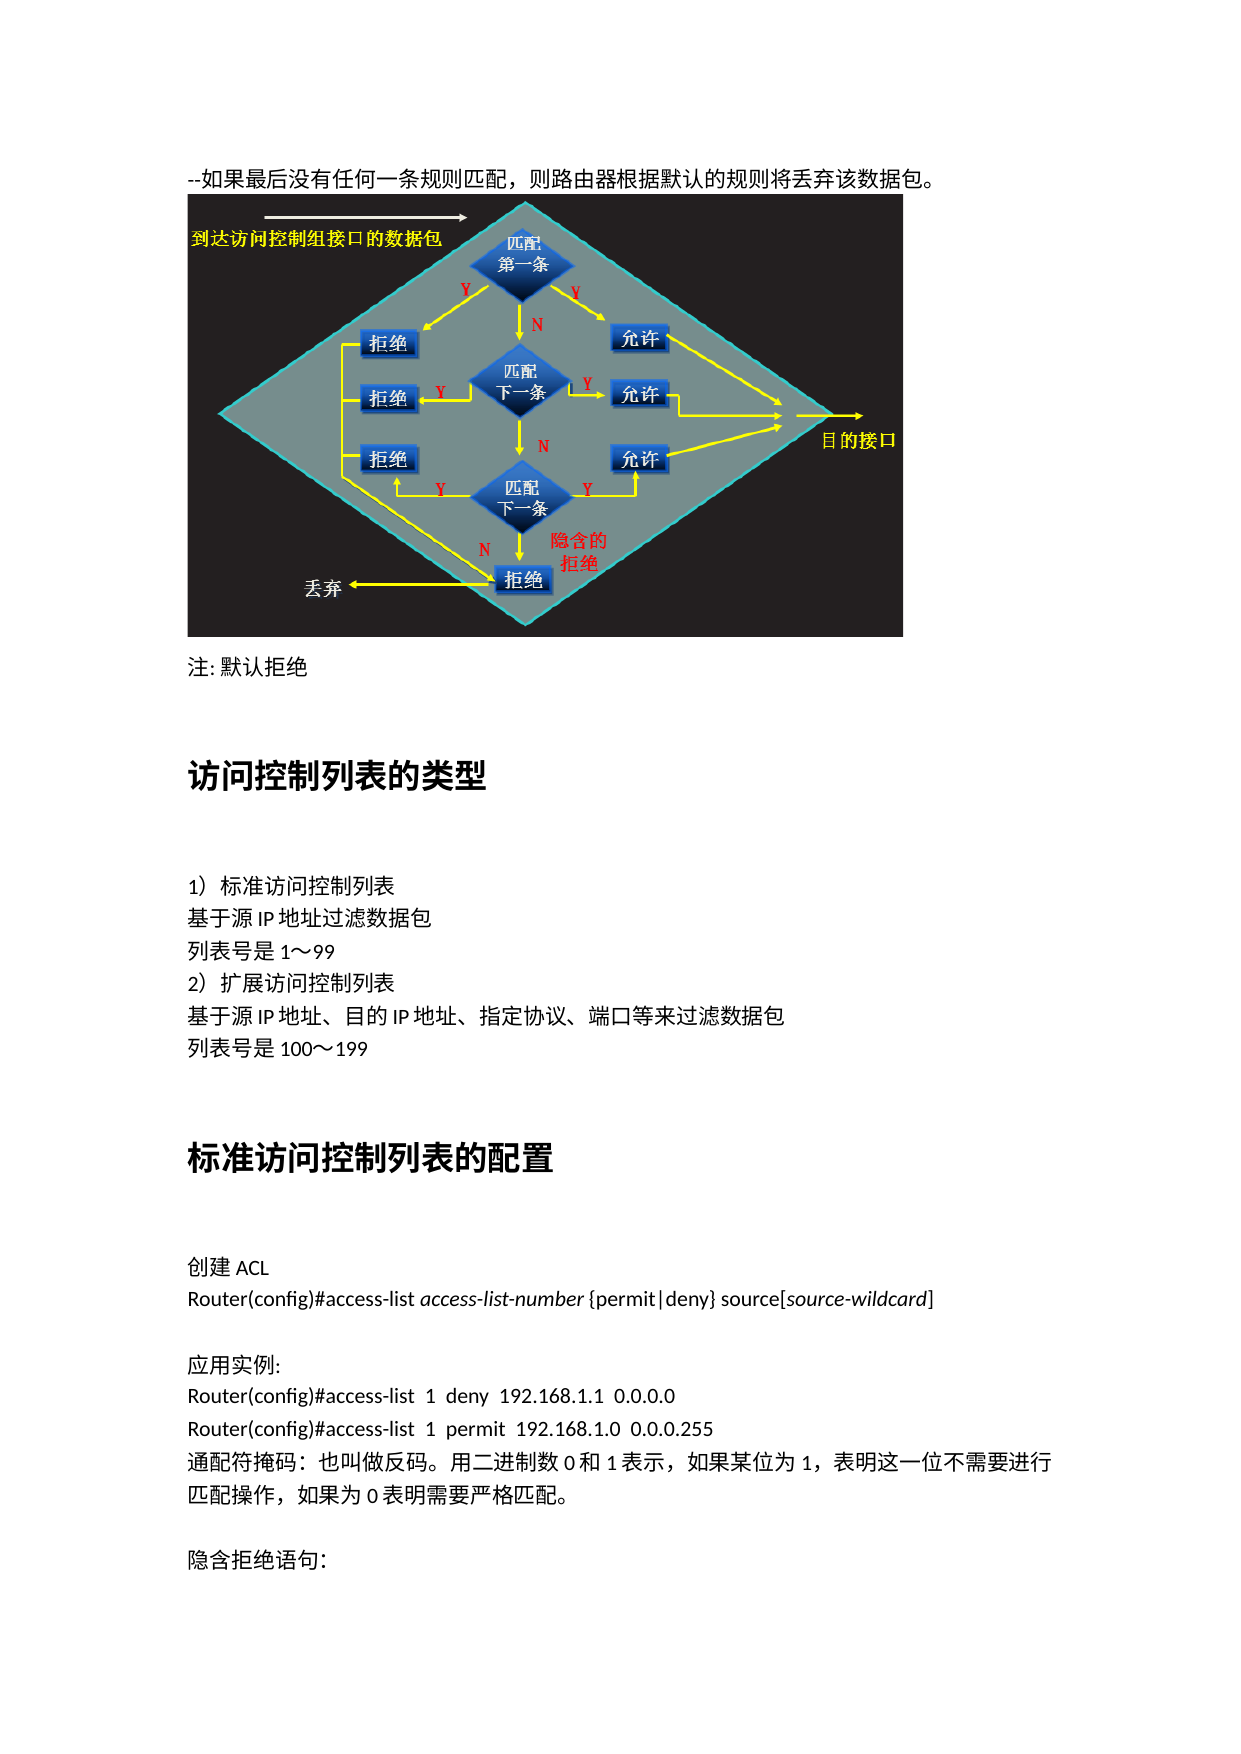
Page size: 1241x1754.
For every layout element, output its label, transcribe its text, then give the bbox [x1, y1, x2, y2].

subtitle 标准访问控制列表的配置 [187, 1123, 1053, 1188]
text 隐含拒绝语句： [187, 1542, 1053, 1575]
text 注: 默认拒绝 [187, 649, 1053, 682]
subtitle 访问控制列表的类型 [187, 742, 1053, 807]
text 列表号是1～99 [187, 933, 1053, 966]
text --如果最后没有任何一条规则匹配，则路由器根据默认的规则将丢弃该数据包。 [187, 162, 1053, 194]
text Router(config)#access-list access-list-number {permit|deny} source[source-wildcard] [187, 1282, 1053, 1315]
text 列表号是100～199 [187, 1031, 1053, 1063]
text 创建ACL [187, 1250, 1053, 1282]
text 通配符掩码：也叫做反码。用二进制数0和1表示，如果某位为1，表明这一位不需要进行匹配操作，如果为0表明需要严格匹配。 [187, 1445, 1053, 1510]
text 基于源IP地址过滤数据包 [187, 901, 1053, 933]
text Router(config)#access-list 1 permit 192.168.1.0 0.0.0.255 [187, 1412, 1053, 1445]
text 应用实例: [187, 1347, 1053, 1380]
picture [187, 194, 904, 637]
text Router(config)#access-list 1 deny 192.168.1.1 0.0.0.0 [187, 1380, 1053, 1412]
text 基于源IP地址、目的IP地址、指定协议、端口等来过滤数据包 [187, 998, 1053, 1031]
text 2）扩展访问控制列表 [187, 966, 1053, 998]
text 1）标准访问控制列表 [187, 868, 1053, 901]
